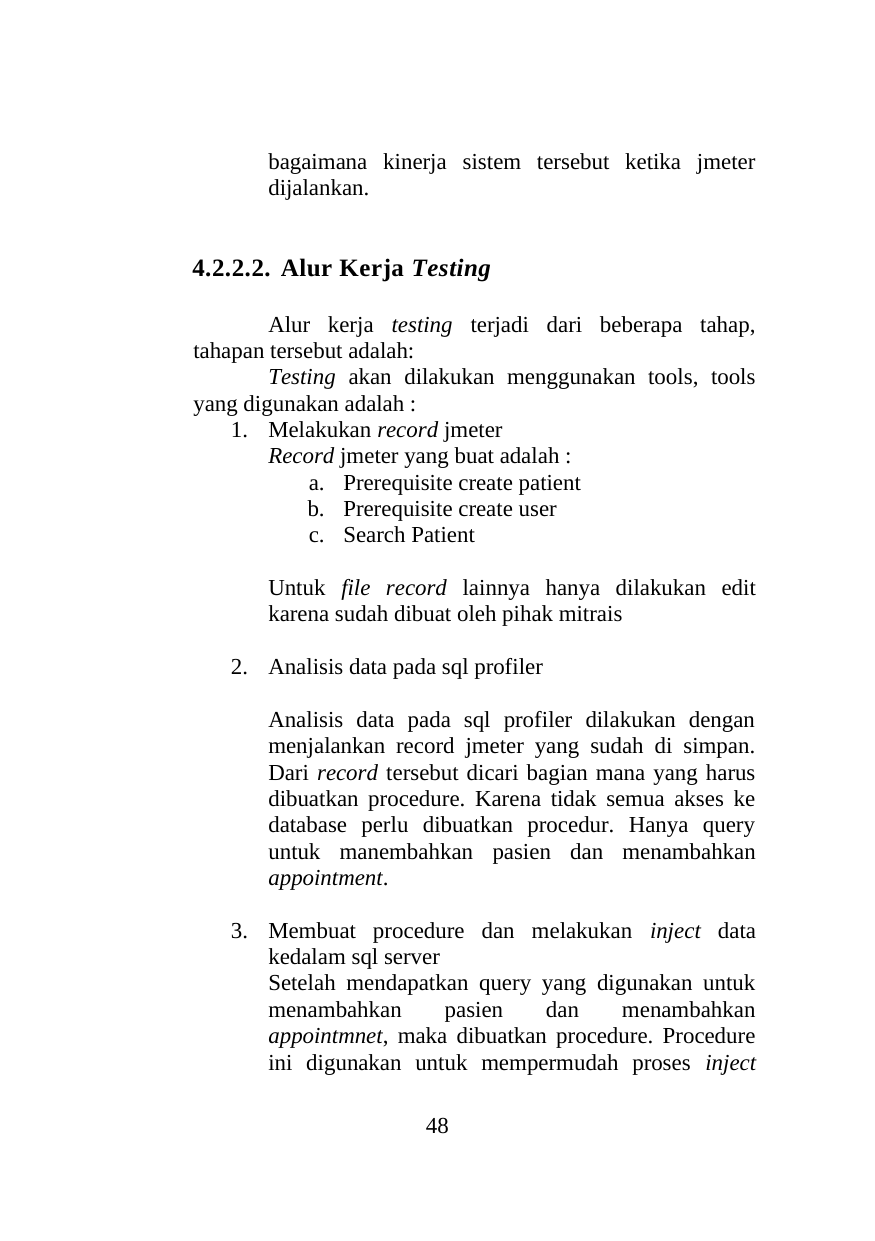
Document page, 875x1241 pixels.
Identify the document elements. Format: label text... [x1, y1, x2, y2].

list Membuat procedure dan melakukan inject data kedalam sql server [231, 917, 756, 969]
list Record jmeter yang buat adalah : [268, 442, 756, 469]
list Analisis data pada sql profiler dilakukan dengan menjalankan record jmeter yang sudah di simpan. Dari record tersebut dicari bagian mana yang harus dibuatkan procedure. Karena tidak semua akses ke database perlu dibuatkan procedur. Hanya query untuk manembahkan pasien dan menambahkan appointment. [268, 706, 756, 890]
list Search Patient [324, 521, 756, 548]
text Alur kerja testing terjadi dari beberapa tahap, tahapan tersebut adalah: [193, 311, 756, 363]
list Prerequisite create user [324, 495, 756, 521]
list Untuk file record lainnya hanya dilakukan edit karena sudah dibuat oleh pihak mitrais [268, 574, 756, 627]
text Testing akan dilakukan menggunakan tools, tools yang digunakan adalah : [193, 363, 756, 416]
list Melakukan record jmeter [231, 416, 756, 442]
list Analisis data pada sql profiler [231, 653, 756, 679]
subtitle Alur Kerja Testing [192, 253, 756, 282]
list Prerequisite create patient [324, 469, 756, 495]
